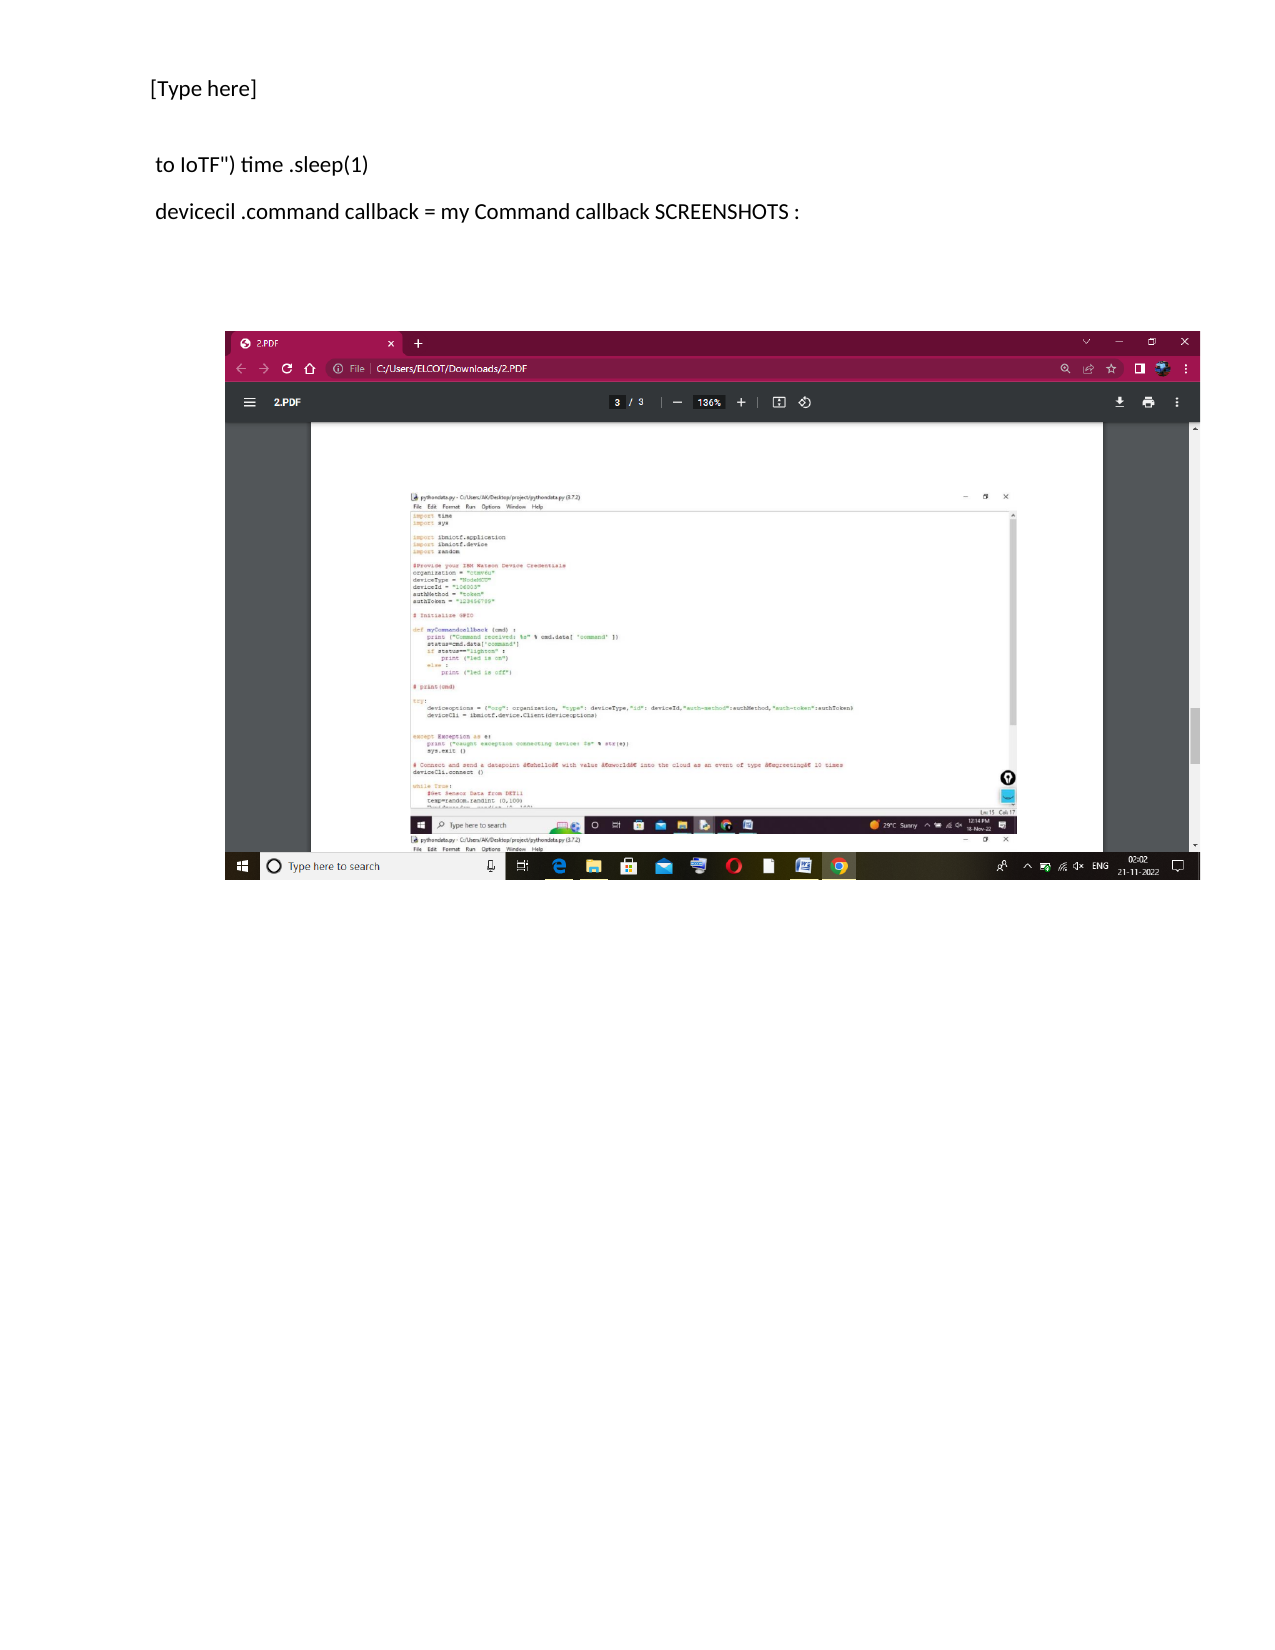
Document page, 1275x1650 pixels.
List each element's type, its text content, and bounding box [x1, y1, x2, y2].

text to IoTF") time .sleep(1) [150, 150, 1125, 178]
text devicecil .command callback = my Command callback SCREENSHOTS : [150, 197, 1125, 225]
picture [225, 331, 1200, 880]
